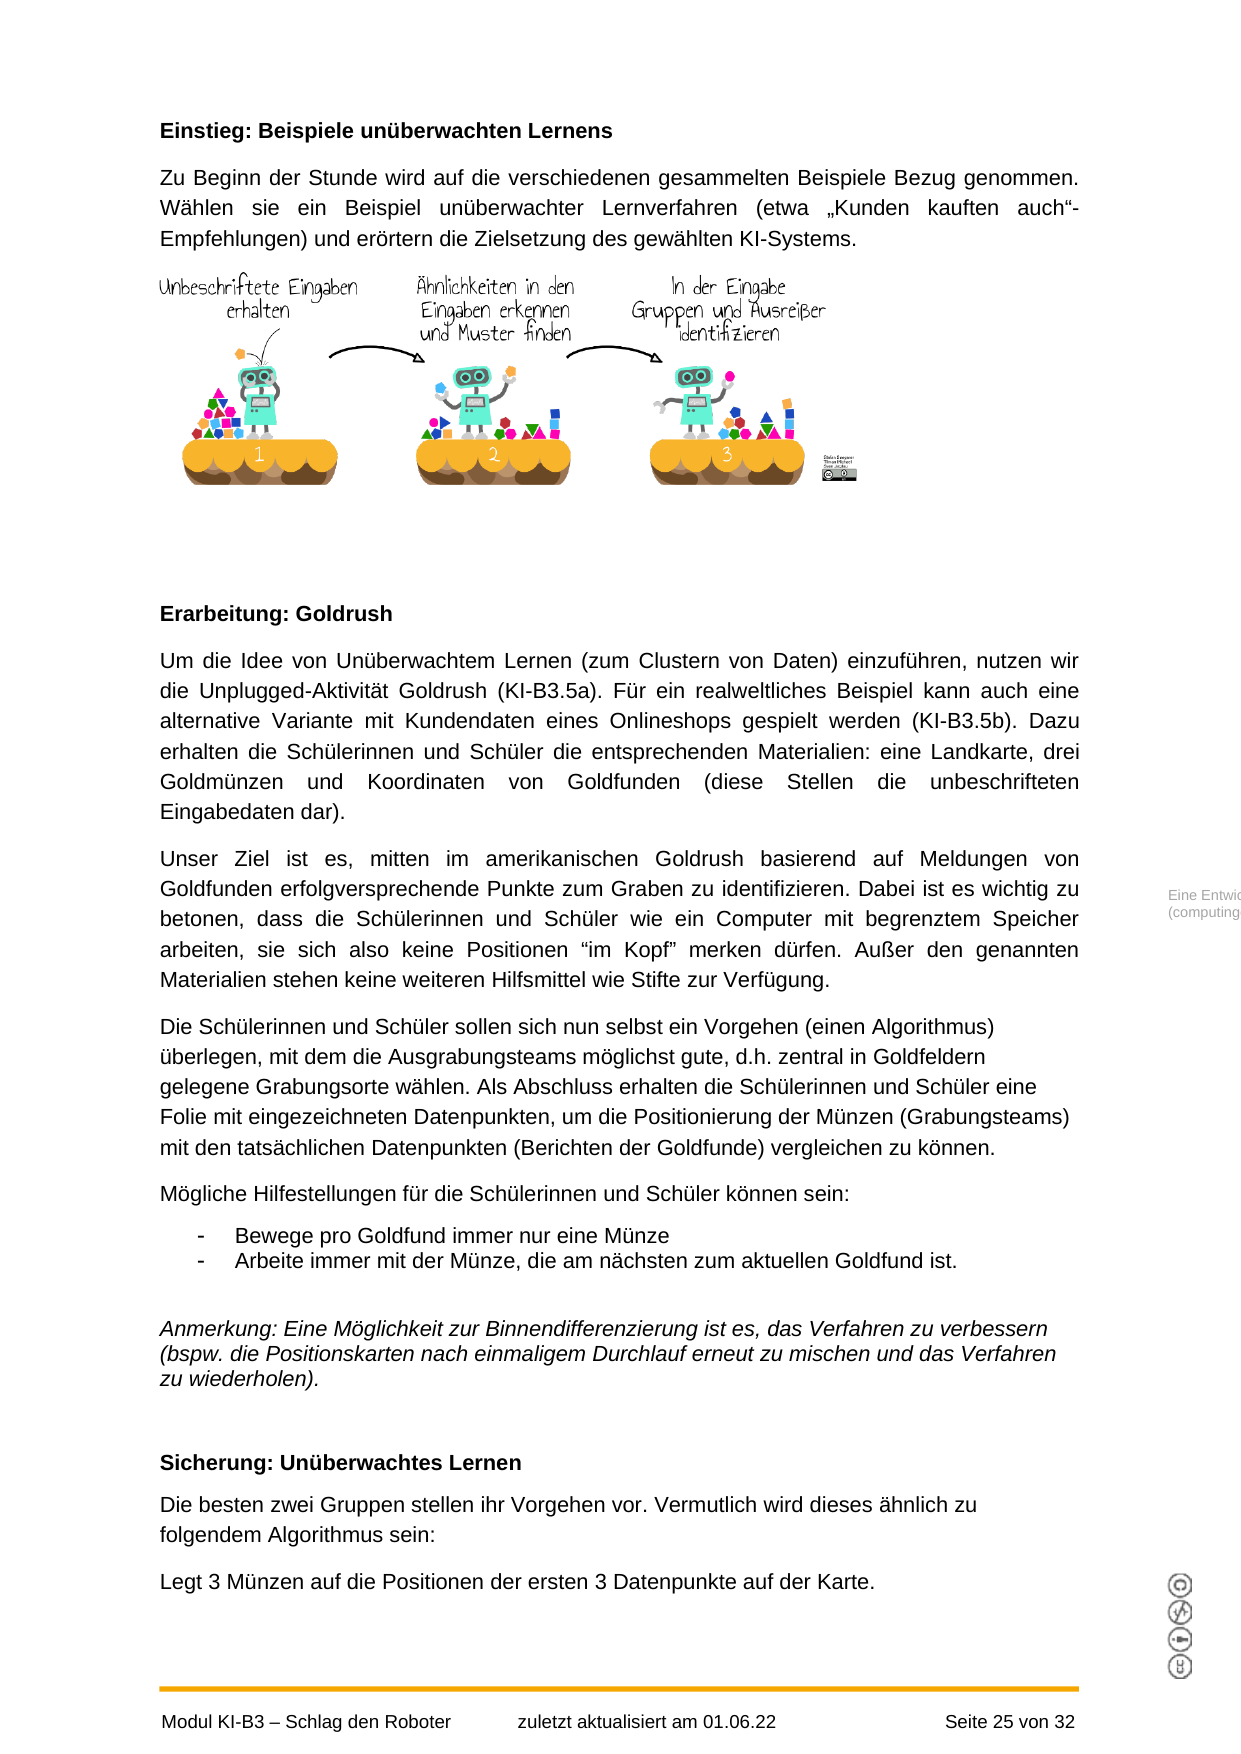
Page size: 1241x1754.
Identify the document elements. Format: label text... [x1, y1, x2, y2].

text Erarbeitung: Goldrush [159, 601, 1081, 626]
text Die Schülerinnen und Schüler sollen sich nun selbst ein Vorgehen (einen Algorithmus) überlegen, mit dem die Ausgrabungsteams möglichst gute, d.h. zentral in Goldfeldern gelegene Grabungsorte wählen. Als Abschluss erhalten die Schülerinnen und Schüler eine Folie mit eingezeichneten Datenpunkten, um die Positionierung der Münzen (Grabungsteams) mit den tatsächlichen Datenpunkten (Berichten der Goldfunde) vergleichen zu können. [159, 1014, 1081, 1160]
text Die besten zwei Gruppen stellen ihr Vorgehen vor. Vermutlich wird dieses ähnlich zu folgendem Algorithmus sein: [159, 1492, 1081, 1547]
text Legt 3 Münzen auf die Positionen der ersten 3 Datenpunkte auf der Karte. [159, 1569, 1081, 1594]
text Um die Idee von Unüberwachtem Lernen (zum Clustern von Daten) einzuführen, nutzen wir die Unplugged-Aktivität Goldrush (KI-B3.5a). Für ein realweltliches Beispiel kann auch eine alternative Variante mit Kundendaten eines Onlineshops gespielt werden (KI-B3.5b). Dazu erhalten die Schülerinnen und Schüler die entsprechenden Materialien: eine Landkarte, drei Goldmünzen und Koordinaten von Goldfunden (diese Stellen die unbeschrifteten Eingabedaten dar). [159, 648, 1081, 824]
text Einstieg: Beispiele unüberwachten Lernens [159, 118, 1081, 143]
text Unser Ziel ist es, mitten im amerikanischen Goldrush basierend auf Meldungen von Goldfunden erfolgversprechende Punkte zum Graben zu identifizieren. Dabei ist es wichtig zu betonen, dass die Schülerinnen und Schüler wie ein Computer mit begrenztem Speicher arbeiten, sie sich also keine Positionen “im Kopf” merken dürfen. Außer den genannten Materialien stehen keine weiteren Hilfsmittel wie Stifte zur Verfügung. [159, 846, 1081, 992]
list Bewege pro Goldfund immer nur eine Münze [197, 1223, 1081, 1248]
text Mögliche Hilfestellungen für die Schülerinnen und Schüler können sein: [159, 1181, 1081, 1207]
text Anmerkung: Eine Möglichkeit zur Binnendifferenzierung ist es, das Verfahren zu verbessern (bspw. die Positionskarten nach einmaligem Durchlauf erneut zu mischen und das Verfahren zu wiederholen). [159, 1316, 1081, 1391]
text Zu Beginn der Stunde wird auf die verschiedenen gesammelten Beispiele Bezug genommen. Wählen sie ein Beispiel unüberwachter Lernverfahren (etwa „Kunden kauften auch“-Empfehlungen) und erörtern die Zielsetzung des gewählten KI-Systems. [159, 165, 1081, 251]
table_cell KI-B3.1 [1169, 1574, 1192, 1679]
list Arbeite immer mit der Münze, die am nächsten zum aktuellen Goldfund ist. [197, 1248, 1081, 1274]
picture [159, 272, 869, 485]
text Sicherung: Unüberwachtes Lernen [159, 1450, 1081, 1475]
